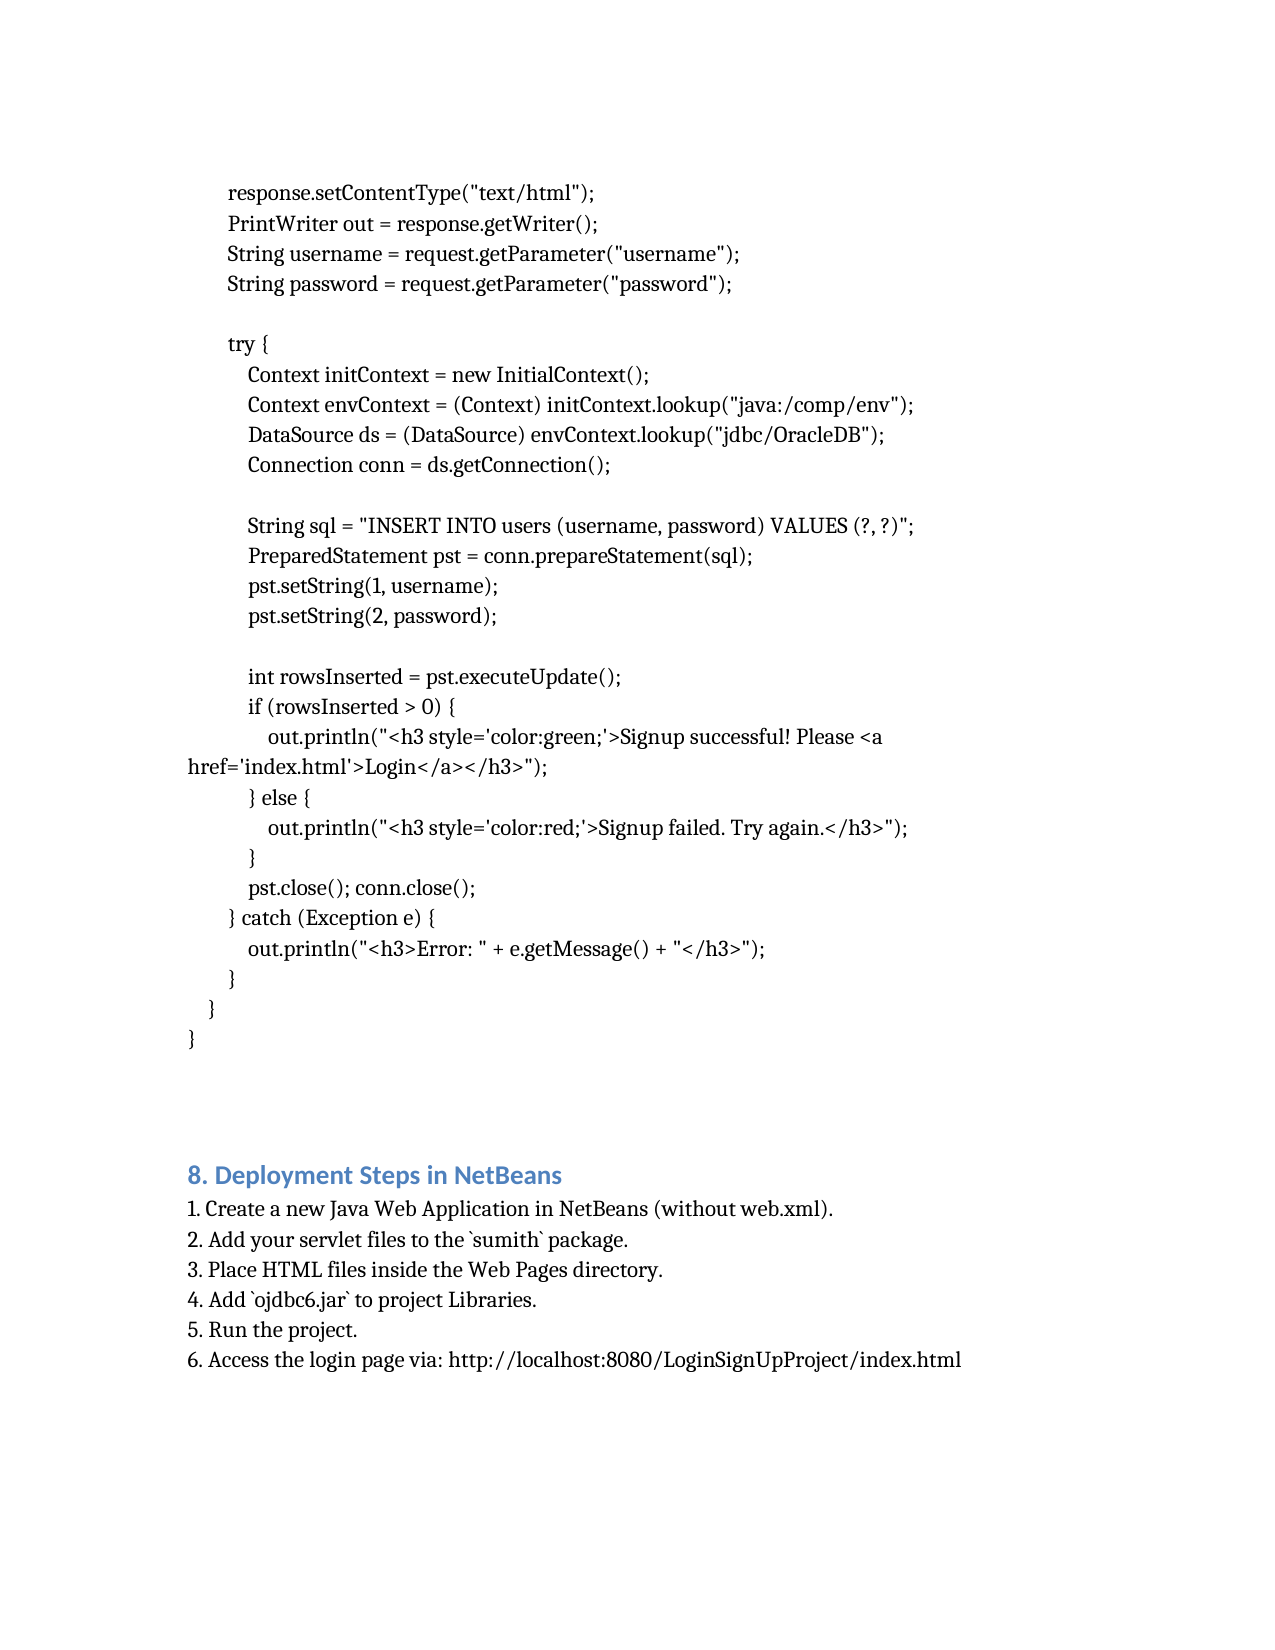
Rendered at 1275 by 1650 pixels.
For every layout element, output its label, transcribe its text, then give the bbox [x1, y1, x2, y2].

text 1. Create a new Java Web Application in NetBeans (without web.xml). 2. Add your servlet files to the `sumith` package. 3. Place HTML files inside the Web Pages directory. 4. Add `ojdbc6.jar` to project Libraries. 5. Run the project. 6. Access the login page via: http://localhost:8080/LoginSignUpProject/index.html [187, 1196, 1087, 1374]
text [187, 150, 1087, 1052]
subtitle 8. Deployment Steps in NetBeans [187, 1158, 1087, 1191]
